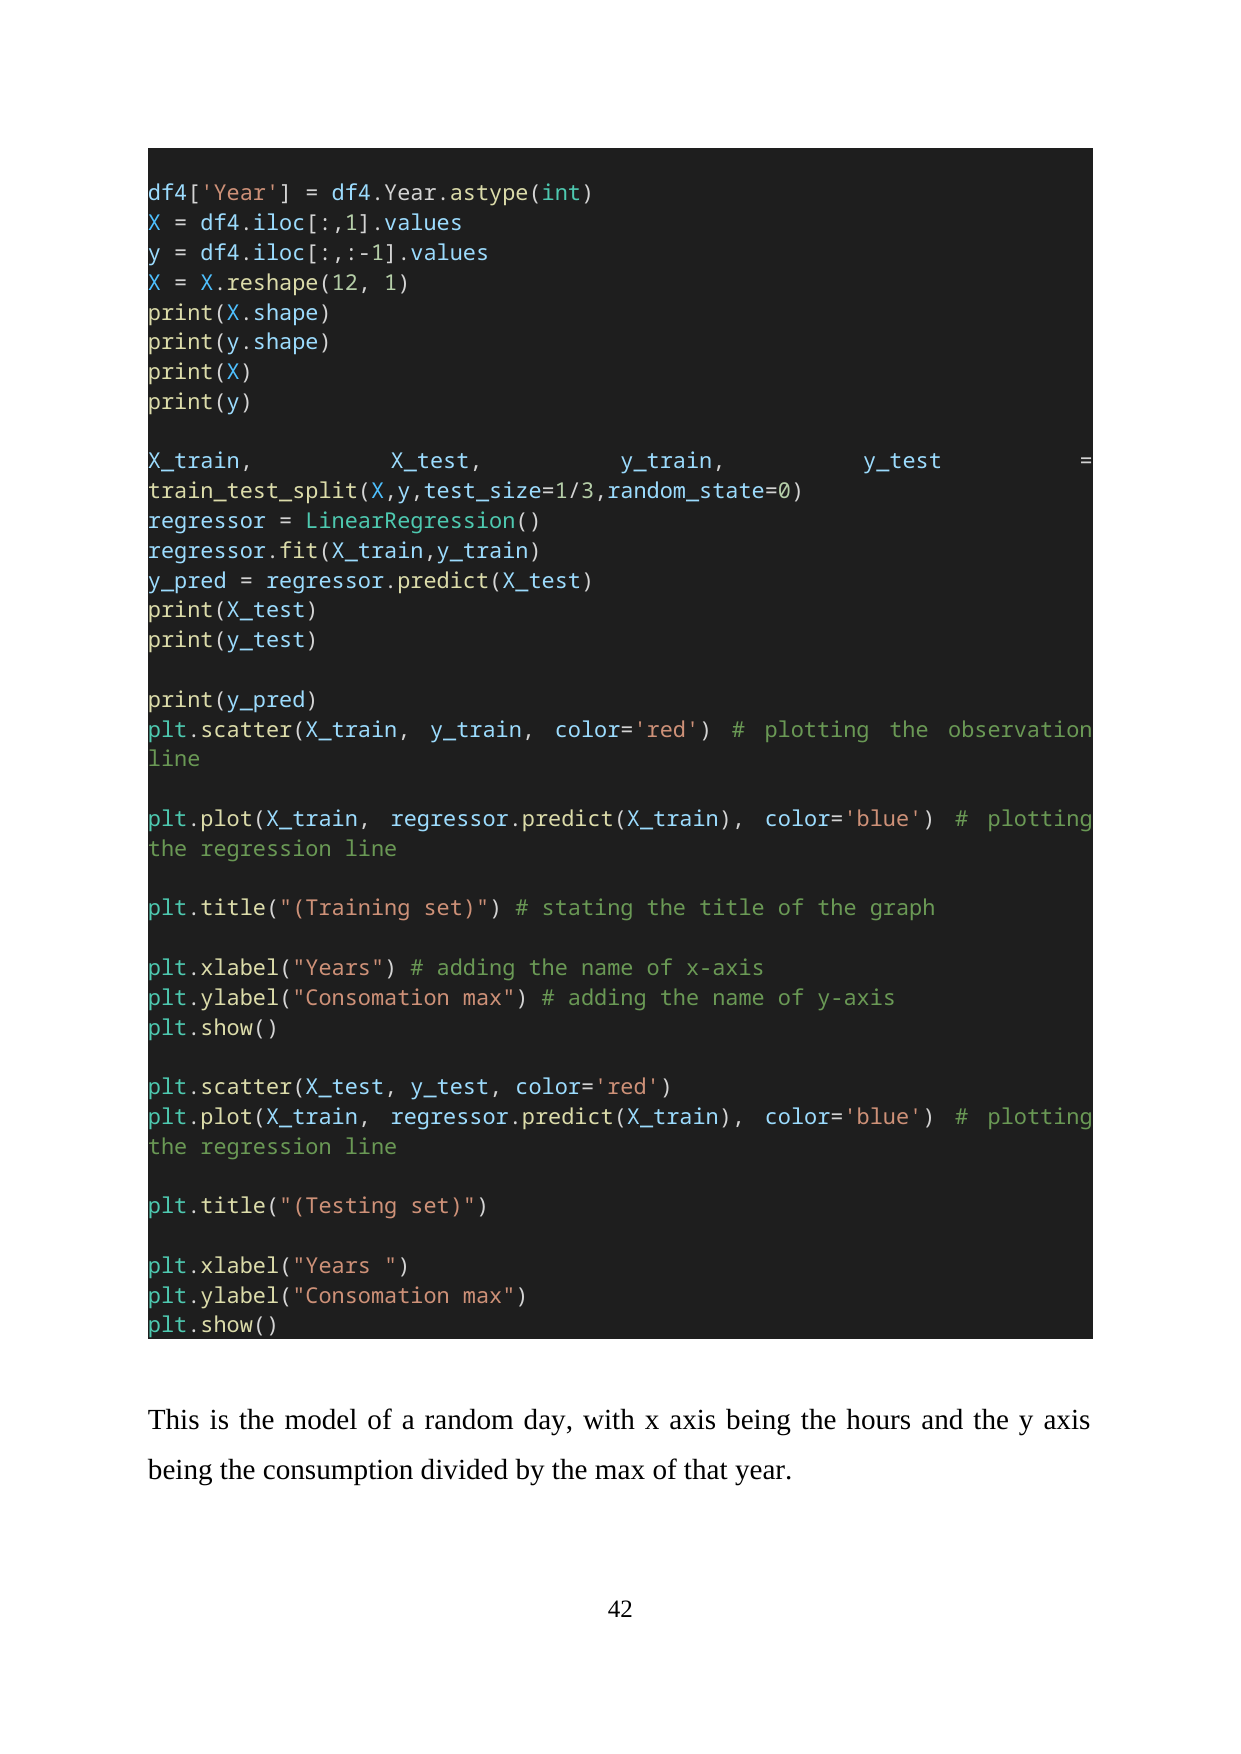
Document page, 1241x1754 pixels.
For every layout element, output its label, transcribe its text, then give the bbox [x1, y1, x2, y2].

text plt.plot(X_train, regressor.predict(X_train), color='blue') # plotting the regression line [148, 803, 1093, 863]
text print(X_test) [148, 594, 1093, 624]
text plt.scatter(X_test, y_test, color='red') [148, 1071, 1093, 1101]
text plt.show() [148, 1012, 1093, 1041]
text plt.show() [148, 1309, 1093, 1339]
text print(y_test) [148, 624, 1093, 654]
text regressor = LinearRegression() [148, 505, 1093, 535]
text X = X.reshape(12, 1) [148, 267, 1093, 297]
text plt.ylabel("Consomation max") # adding the name of y-axis [148, 982, 1093, 1012]
text plt.ylabel("Consomation max") [148, 1280, 1093, 1309]
text plt.title("(Training set)") # stating the title of the graph [148, 892, 1093, 922]
text plt.plot(X_train, regressor.predict(X_train), color='blue') # plotting the regression line [148, 1101, 1093, 1161]
text print(X) [148, 356, 1093, 386]
text This is the model of a random day, with x axis being the hours and the y axis being the consumption divided by the max of that year. [148, 1402, 1093, 1486]
text y_pred = regressor.predict(X_test) [148, 565, 1093, 594]
text print(X.shape) [148, 297, 1093, 326]
text X_train, X_test, y_train, y_test = train_test_split(X,y,test_size=1/3,random_state=0) [148, 446, 1093, 505]
text regressor.fit(X_train,y_train) [148, 535, 1093, 565]
text plt.xlabel("Years ") [148, 1250, 1093, 1280]
text X = df4.iloc[:,1].values [148, 207, 1093, 237]
text df4['Year'] = df4.Year.astype(int) [148, 177, 1093, 207]
text plt.scatter(X_train, y_train, color='red') # plotting the observation line [148, 714, 1093, 773]
text plt.title("(Testing set)") [148, 1190, 1093, 1220]
text print(y) [148, 386, 1093, 416]
text plt.xlabel("Years") # adding the name of x-axis [148, 952, 1093, 982]
text print(y_pred) [148, 684, 1093, 714]
text y = df4.iloc[:,:-1].values [148, 237, 1093, 267]
text print(y.shape) [148, 326, 1093, 356]
